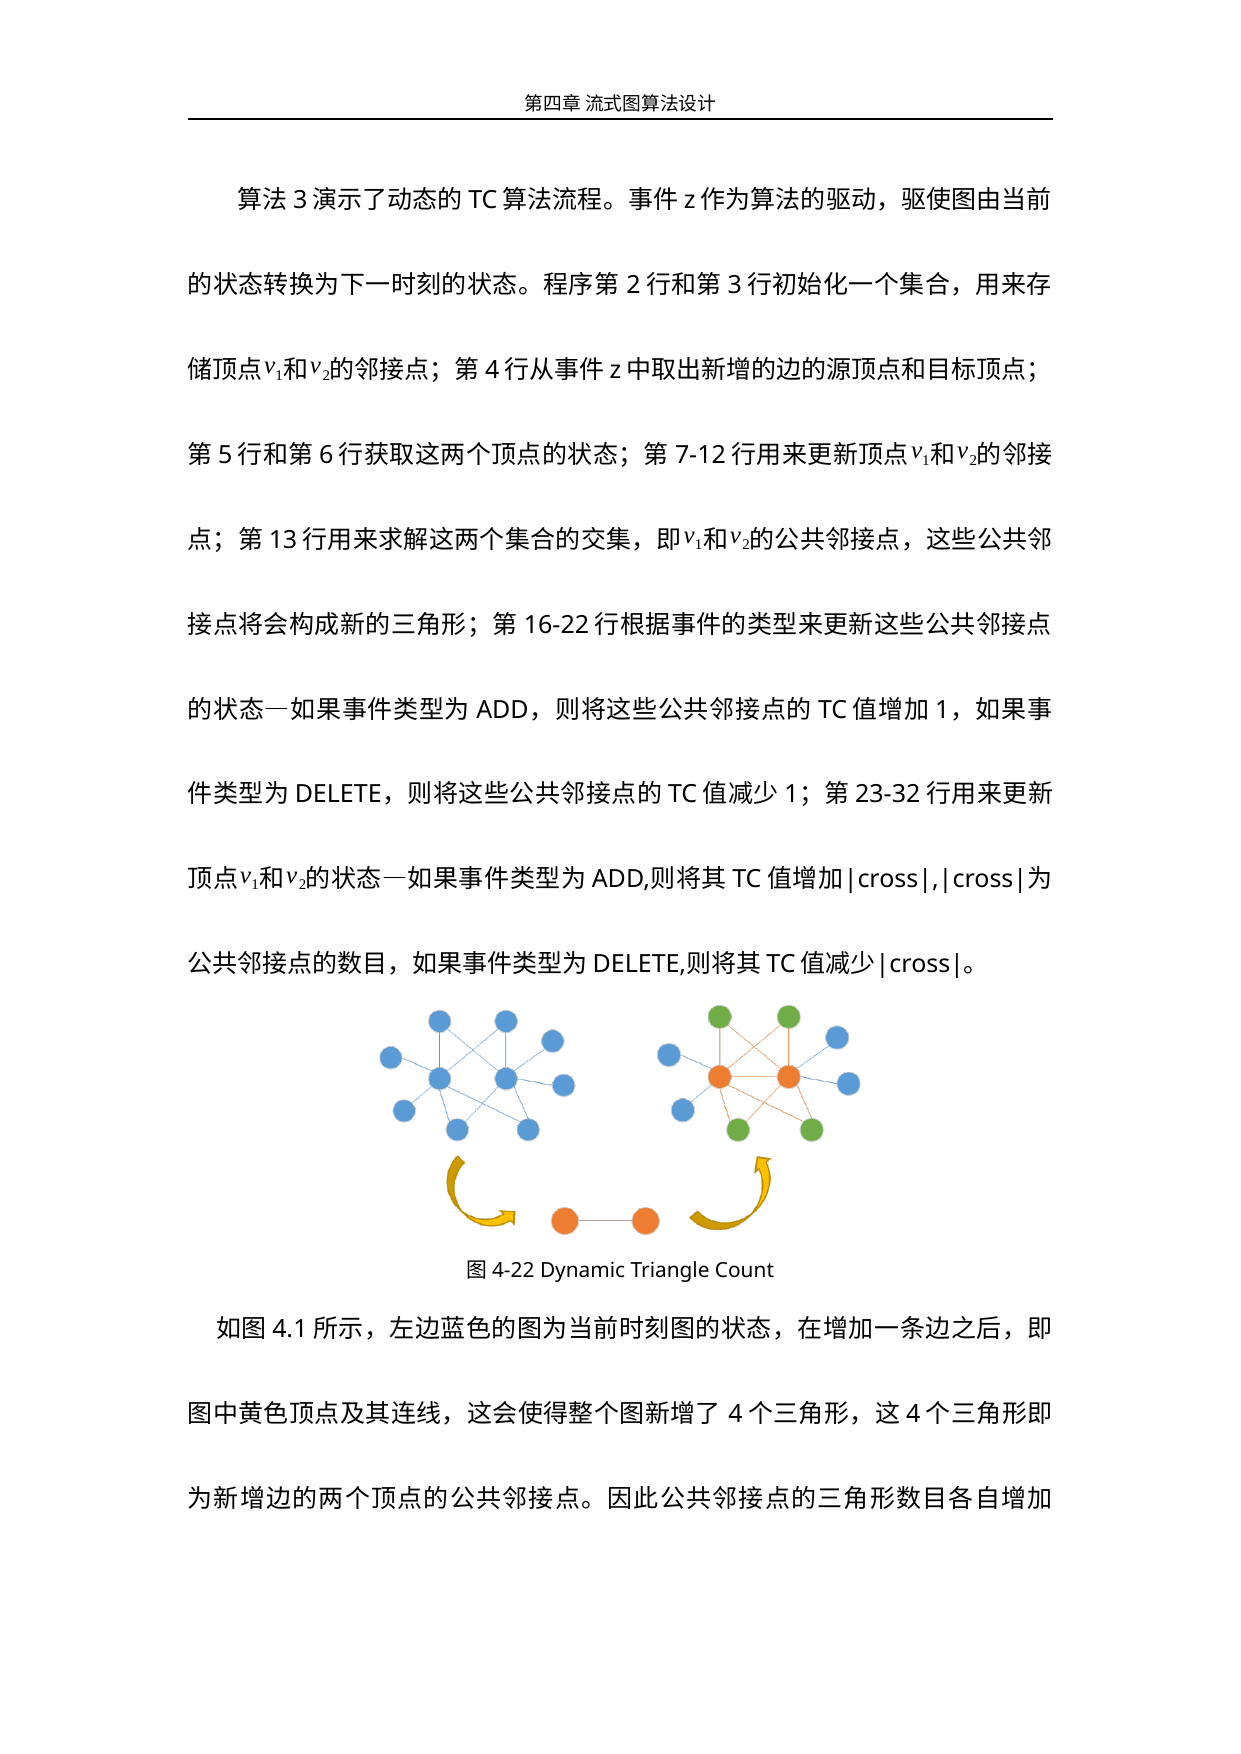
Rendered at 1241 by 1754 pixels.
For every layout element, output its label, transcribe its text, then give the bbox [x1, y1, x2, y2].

picture [378, 1005, 862, 1237]
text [187, 1292, 1053, 1530]
text 算法3演示了动态的TC算法流程。事件z作为算法的驱动，驱使图由当前的状态转换为下一时刻的状态。程序第2行和第3行初始化一个集合，用来存储顶点和的邻接点；第4行从事件z中取出新增的边的源顶点和目标顶点；第5行和第6行获取这两个顶点的状态；第7-12行用来更新顶点和的邻接点；第13行用来求解这两个集合的交集，即和的公共邻接点，这些公共邻接点将会构成新的三角形；第16-22行根据事件的类型来更新这些公共邻接点的状态—如果事件类型为ADD，则将这些公共邻接点的TC值增加1，如果事件类型为DELETE，则将这些公共邻接点的TC值减少1；第23-32行用来更新顶点和的状态—如果事件类型为ADD,则将其TC值增加|cross|,|cross|为公共邻接点的数目，如果事件类型为DELETE,则将其TC值减少|cross|。 [187, 164, 1053, 996]
